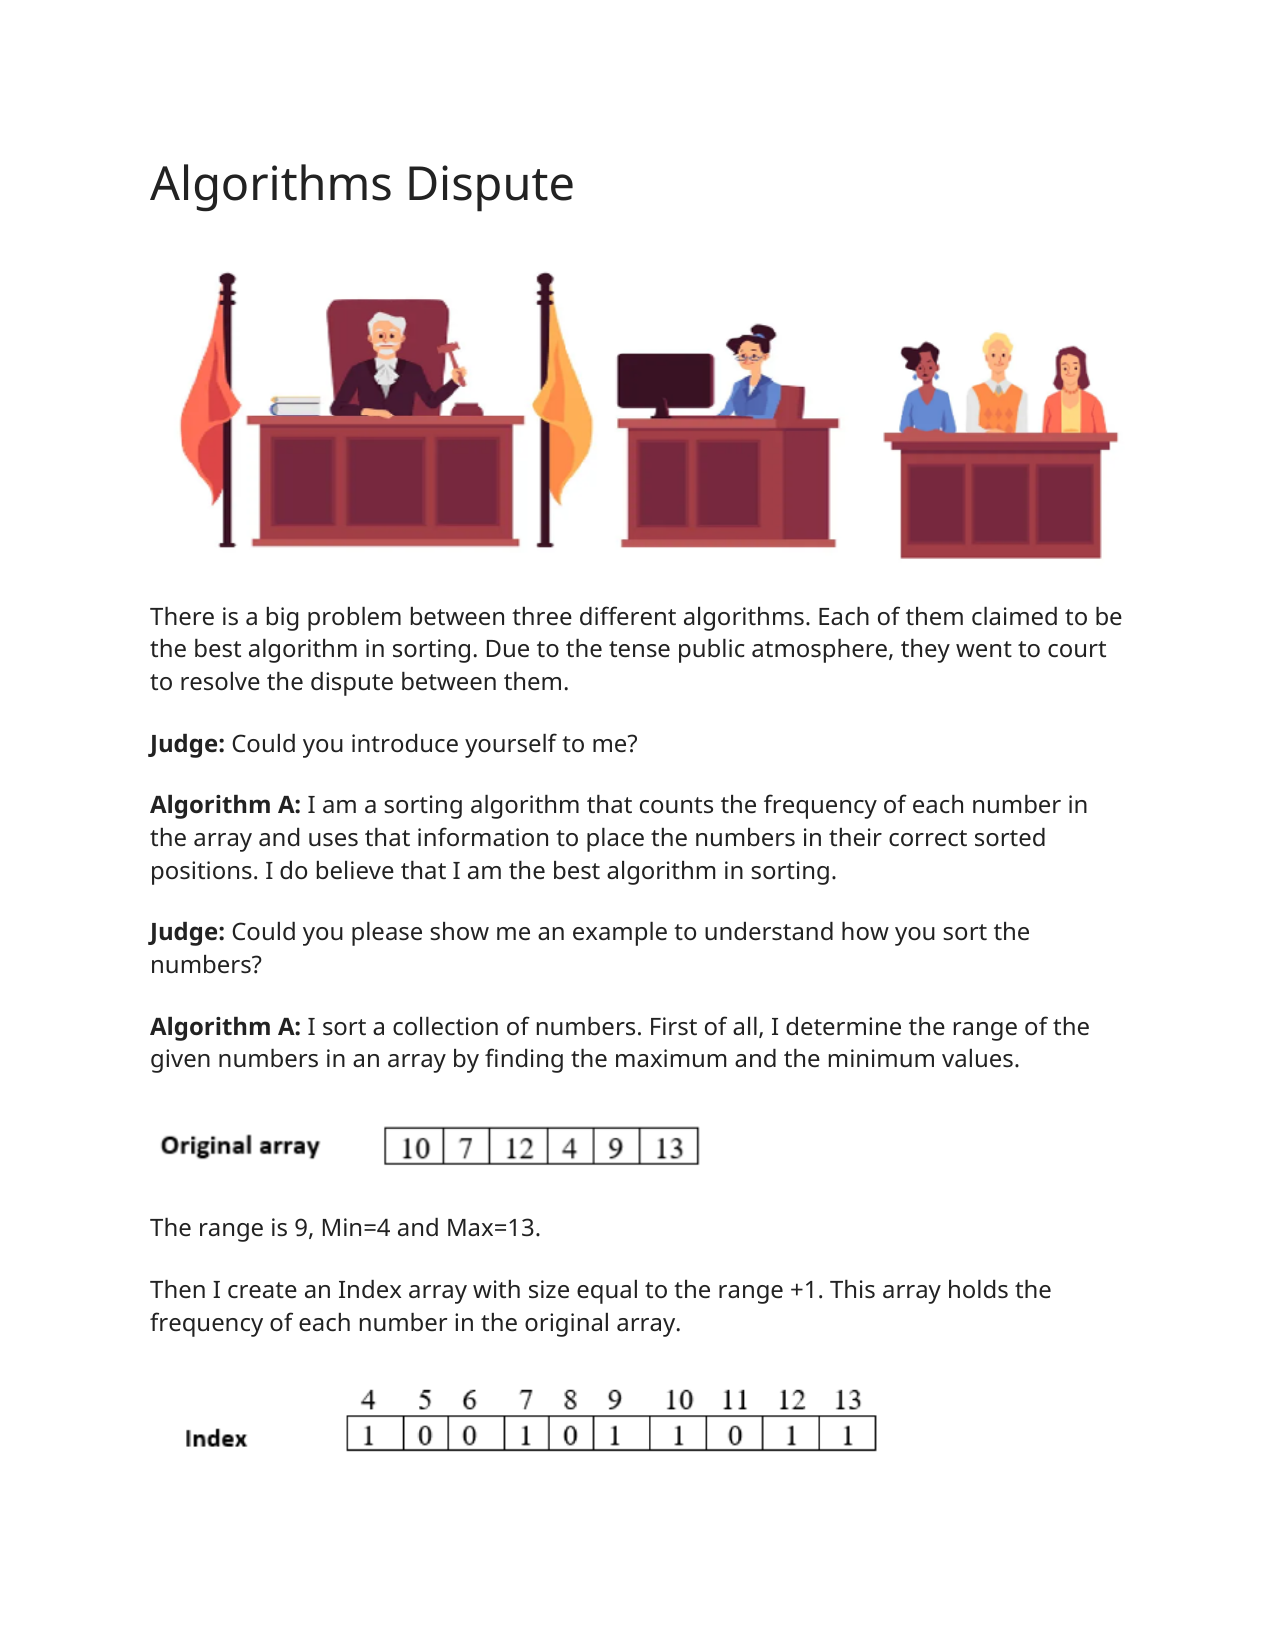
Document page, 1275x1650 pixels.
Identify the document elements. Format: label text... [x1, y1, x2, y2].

picture [150, 245, 1125, 571]
text Then I create an Index array with size equal to the range +1. This array holds the frequency of each number in the original array. [150, 1273, 1125, 1338]
text Judge: Could you introduce yourself to me? [150, 726, 1125, 759]
text The range is 9, Min=4 and Max=13. [150, 1211, 1125, 1244]
picture [150, 1103, 714, 1182]
text Algorithm A: I am a sorting algorithm that counts the frequency of each number in the array and uses that information to place the numbers in their correct sorted positions. I do believe that I am the best algorithm in sorting. [150, 788, 1125, 886]
text Judge: Could you please show me an example to understand how you sort the numbers? [150, 915, 1125, 980]
text There is a big problem between three different algorithms. Each of them claimed to be the best algorithm in sorting. Due to the tense public atmosphere, they went to court to resolve the dispute between them. [150, 599, 1125, 697]
text Algorithms Dispute [150, 150, 1125, 214]
picture [150, 1367, 894, 1480]
text Algorithm A: I sort a collection of numbers. First of all, I determine the range of the given numbers in an array by finding the maximum and the minimum values. [150, 1009, 1125, 1075]
